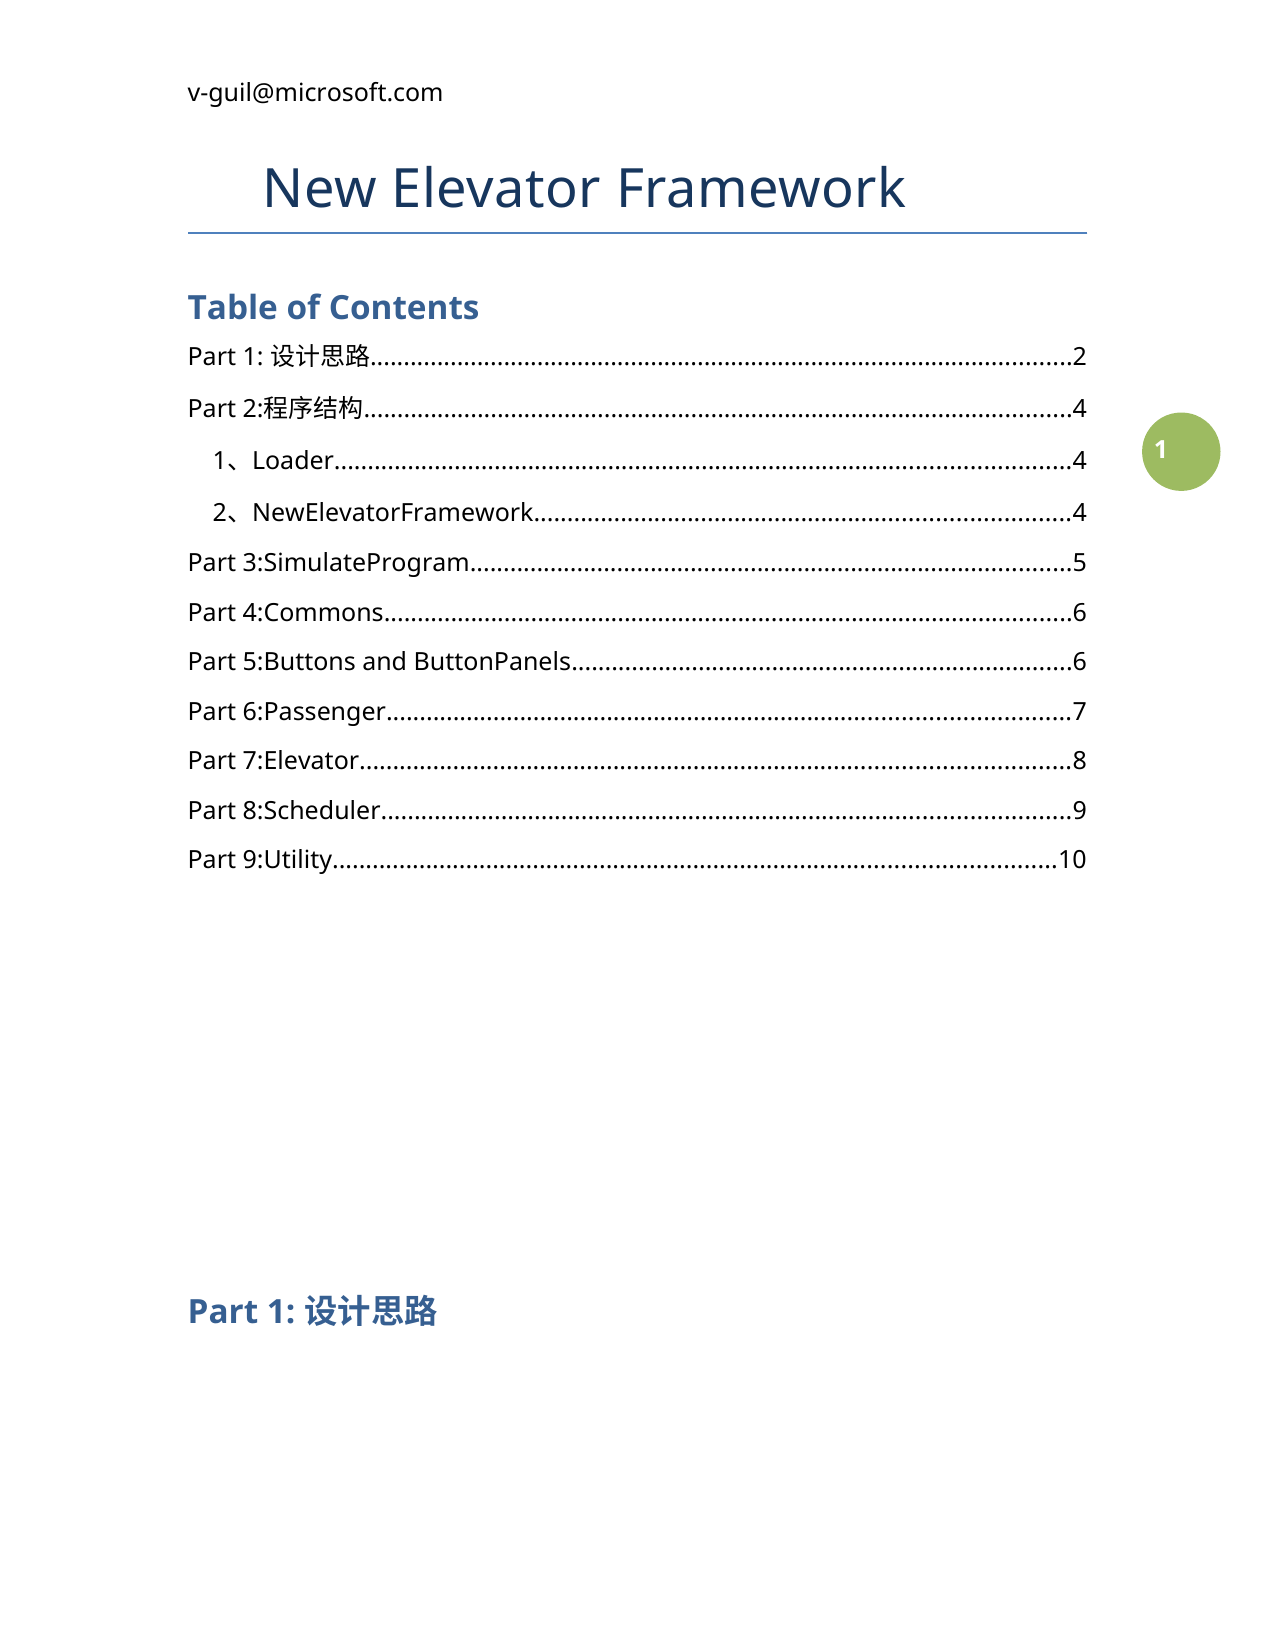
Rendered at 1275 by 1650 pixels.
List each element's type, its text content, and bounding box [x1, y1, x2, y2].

subtitle Part 1: 设计思路 [187, 1284, 1087, 1333]
title New Elevator Framework [187, 150, 1087, 234]
